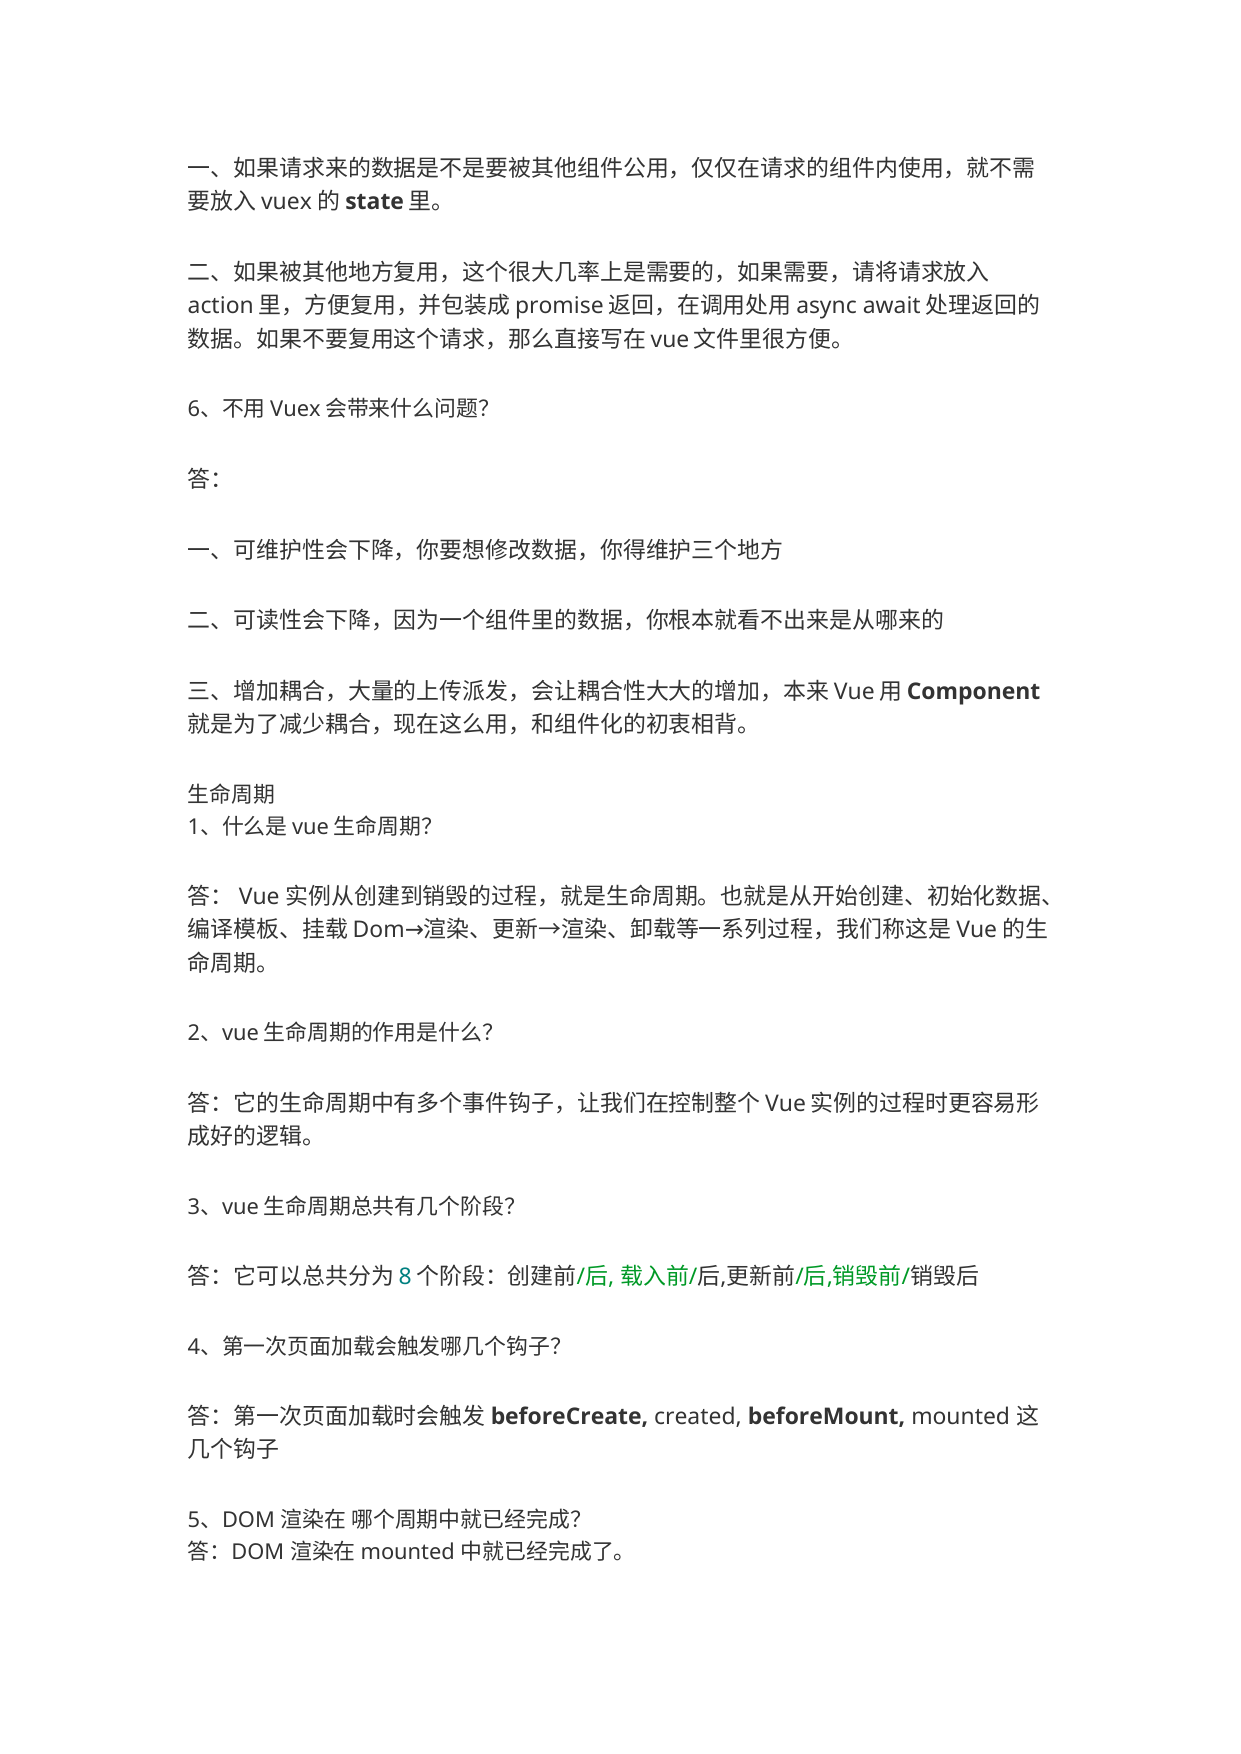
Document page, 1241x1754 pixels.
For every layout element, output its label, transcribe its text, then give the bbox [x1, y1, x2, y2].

text 2、vue生命周期的作用是什么？ [187, 1015, 1053, 1047]
text 一、如果请求来的数据是不是要被其他组件公用，仅仅在请求的组件内使用，就不需要放入vuex 的state里。 [187, 150, 1053, 217]
text 二、如果被其他地方复用，这个很大几率上是需要的，如果需要，请将请求放入action里，方便复用，并包装成promise返回，在调用处用async await处理返回的数据。如果不要复用这个请求，那么直接写在vue文件里很方便。 [187, 254, 1053, 354]
text 3、vue生命周期总共有几个阶段？ [187, 1189, 1053, 1220]
text 5、DOM 渲染在 哪个周期中就已经完成？ 答：DOM 渲染在 mounted 中就已经完成了。 [187, 1502, 1053, 1566]
text 4、第一次页面加载会触发哪几个钩子？ [187, 1329, 1053, 1361]
text 生命周期 1、什么是vue生命周期？ [187, 777, 1053, 840]
text 答：第一次页面加载时会触发 beforeCreate, created, beforeMount, mounted 这几个钩子 [187, 1398, 1053, 1464]
text 一、可维护性会下降，你要想修改数据，你得维护三个地方 [187, 531, 1053, 565]
text 答：它的生命周期中有多个事件钩子，让我们在控制整个Vue实例的过程时更容易形成好的逻辑。 [187, 1084, 1053, 1151]
text 三、增加耦合，大量的上传派发，会让耦合性大大的增加，本来Vue用Component就是为了减少耦合，现在这么用，和组件化的初衷相背。 [187, 673, 1053, 739]
text 答： [187, 461, 1053, 494]
text 答： Vue 实例从创建到销毁的过程，就是生命周期。也就是从开始创建、初始化数据、编译模板、挂载Dom→渲染、更新→渲染、卸载等一系列过程，我们称这是 Vue 的生命周期。 [187, 878, 1053, 978]
text 答：它可以总共分为8个阶段：创建前/后, 载入前/后,更新前/后,销毁前/销毁后 [187, 1258, 1053, 1291]
text 二、可读性会下降，因为一个组件里的数据，你根本就看不出来是从哪来的 [187, 602, 1053, 635]
text 6、不用Vuex会带来什么问题？ [187, 391, 1053, 423]
